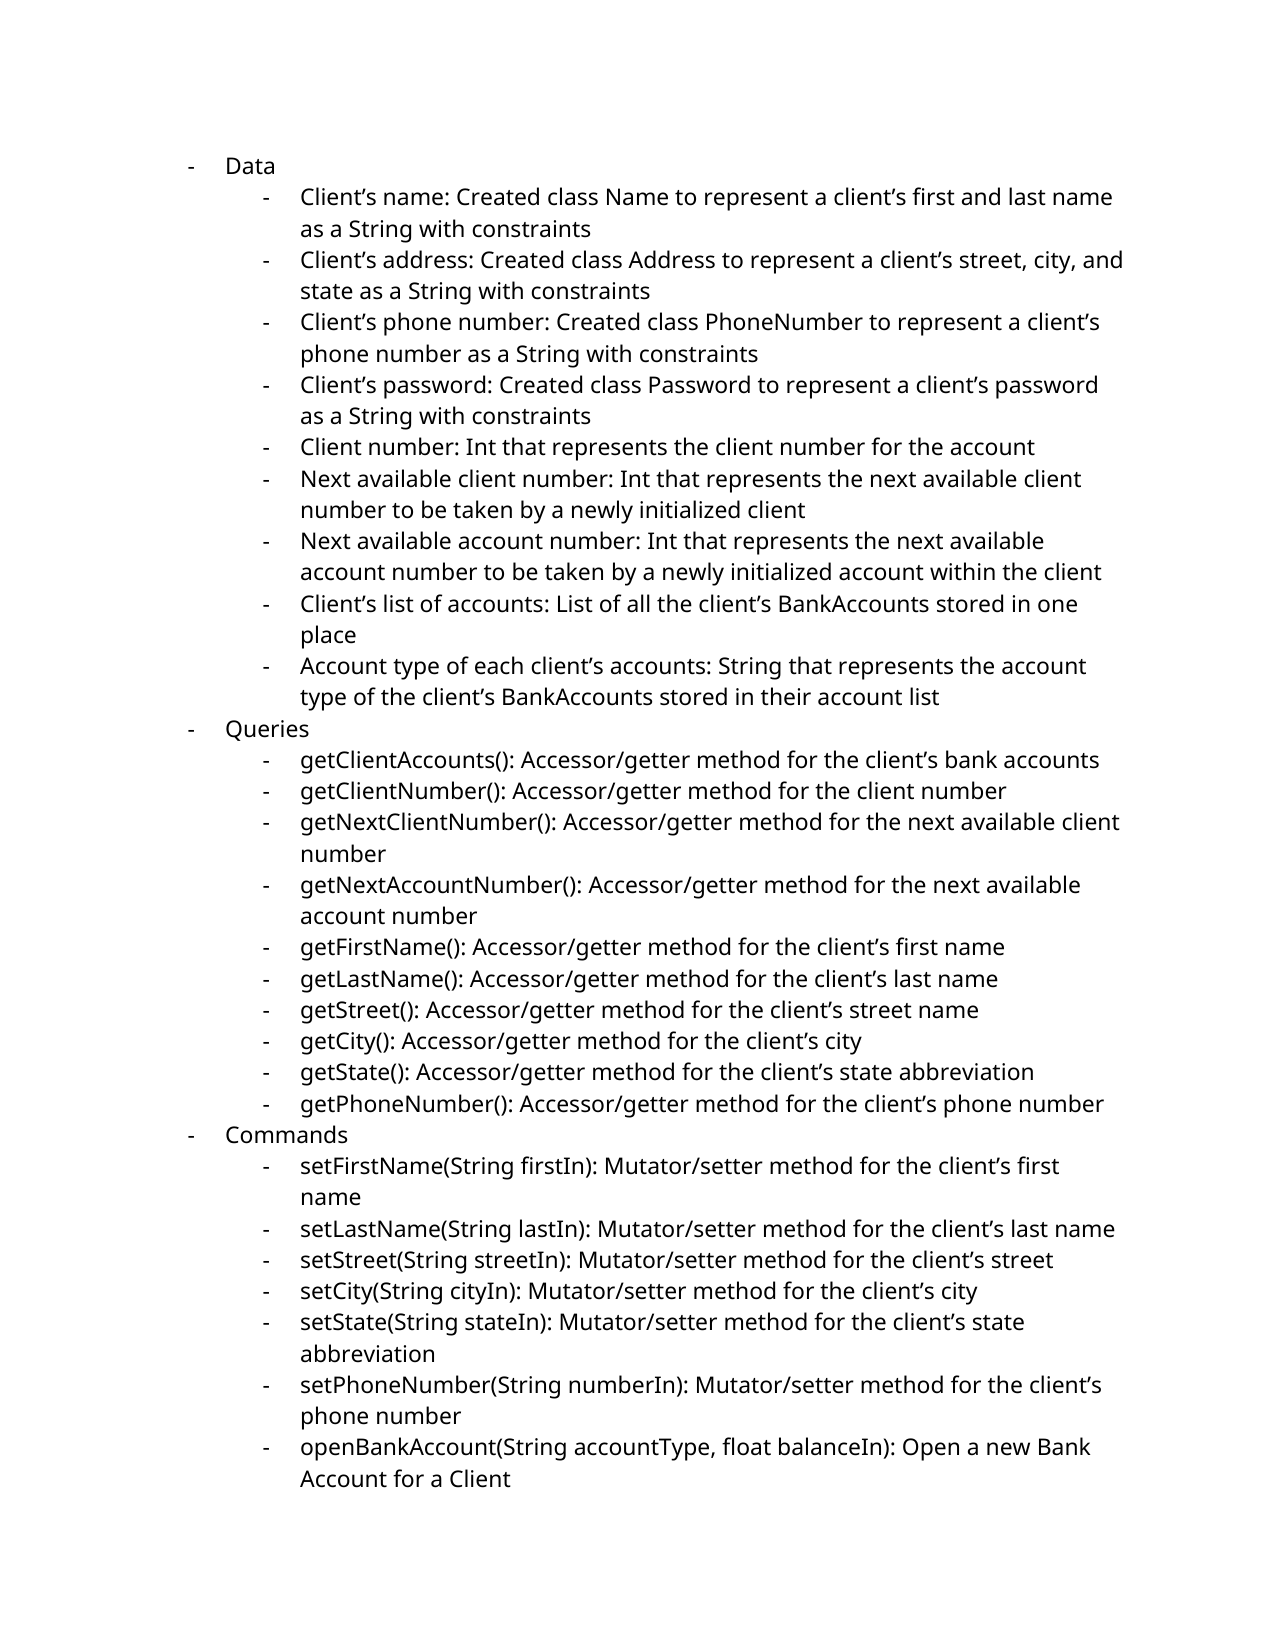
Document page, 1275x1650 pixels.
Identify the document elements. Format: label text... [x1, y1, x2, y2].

list getState(): Accessor/getter method for the client’s state abbreviation [262, 1056, 1125, 1087]
list Client’s address: Created class Address to represent a client’s street, city, and state as a String with constraints [262, 244, 1125, 306]
list Queries [187, 712, 1125, 744]
list getNextClientNumber(): Accessor/getter method for the next available client number [262, 806, 1125, 869]
list Client’s list of accounts: List of all the client’s BankAccounts stored in one place [262, 587, 1125, 650]
list getClientNumber(): Accessor/getter method for the client number [262, 775, 1125, 806]
list Next available account number: Int that represents the next available account number to be taken by a newly initialized account within the client [262, 525, 1125, 587]
list getLastName(): Accessor/getter method for the client’s last name [262, 962, 1125, 994]
list Account type of each client’s accounts: String that represents the account type of the client’s BankAccounts stored in their account list [262, 650, 1125, 712]
list Client number: Int that represents the client number for the account [262, 431, 1125, 462]
list setState(String stateIn): Mutator/setter method for the client’s state abbreviation [262, 1306, 1125, 1369]
list setLastName(String lastIn): Mutator/setter method for the client’s last name [262, 1212, 1125, 1244]
list Client’s password: Created class Password to represent a client’s password as a String with constraints [262, 369, 1125, 431]
list setPhoneNumber(String numberIn): Mutator/setter method for the client’s phone number [262, 1369, 1125, 1431]
list getNextAccountNumber(): Accessor/getter method for the next available account number [262, 869, 1125, 931]
list Data [187, 150, 1125, 181]
list setFirstName(String firstIn): Mutator/setter method for the client’s first name [262, 1150, 1125, 1212]
list getClientAccounts(): Accessor/getter method for the client’s bank accounts [262, 744, 1125, 775]
list Commands [187, 1119, 1125, 1150]
list openBankAccount(String accountType, float balanceIn): Open a new Bank Account for a Client [262, 1431, 1125, 1494]
list getCity(): Accessor/getter method for the client’s city [262, 1025, 1125, 1056]
list Client’s name: Created class Name to represent a client’s first and last name as a String with constraints [262, 181, 1125, 244]
list Next available client number: Int that represents the next available client number to be taken by a newly initialized client [262, 462, 1125, 525]
list getFirstName(): Accessor/getter method for the client’s first name [262, 931, 1125, 962]
list Client’s phone number: Created class PhoneNumber to represent a client’s phone number as a String with constraints [262, 306, 1125, 369]
list setCity(String cityIn): Mutator/setter method for the client’s city [262, 1275, 1125, 1306]
list setStreet(String streetIn): Mutator/setter method for the client’s street [262, 1244, 1125, 1275]
list getStreet(): Accessor/getter method for the client’s street name [262, 994, 1125, 1025]
list getPhoneNumber(): Accessor/getter method for the client’s phone number [262, 1087, 1125, 1119]
